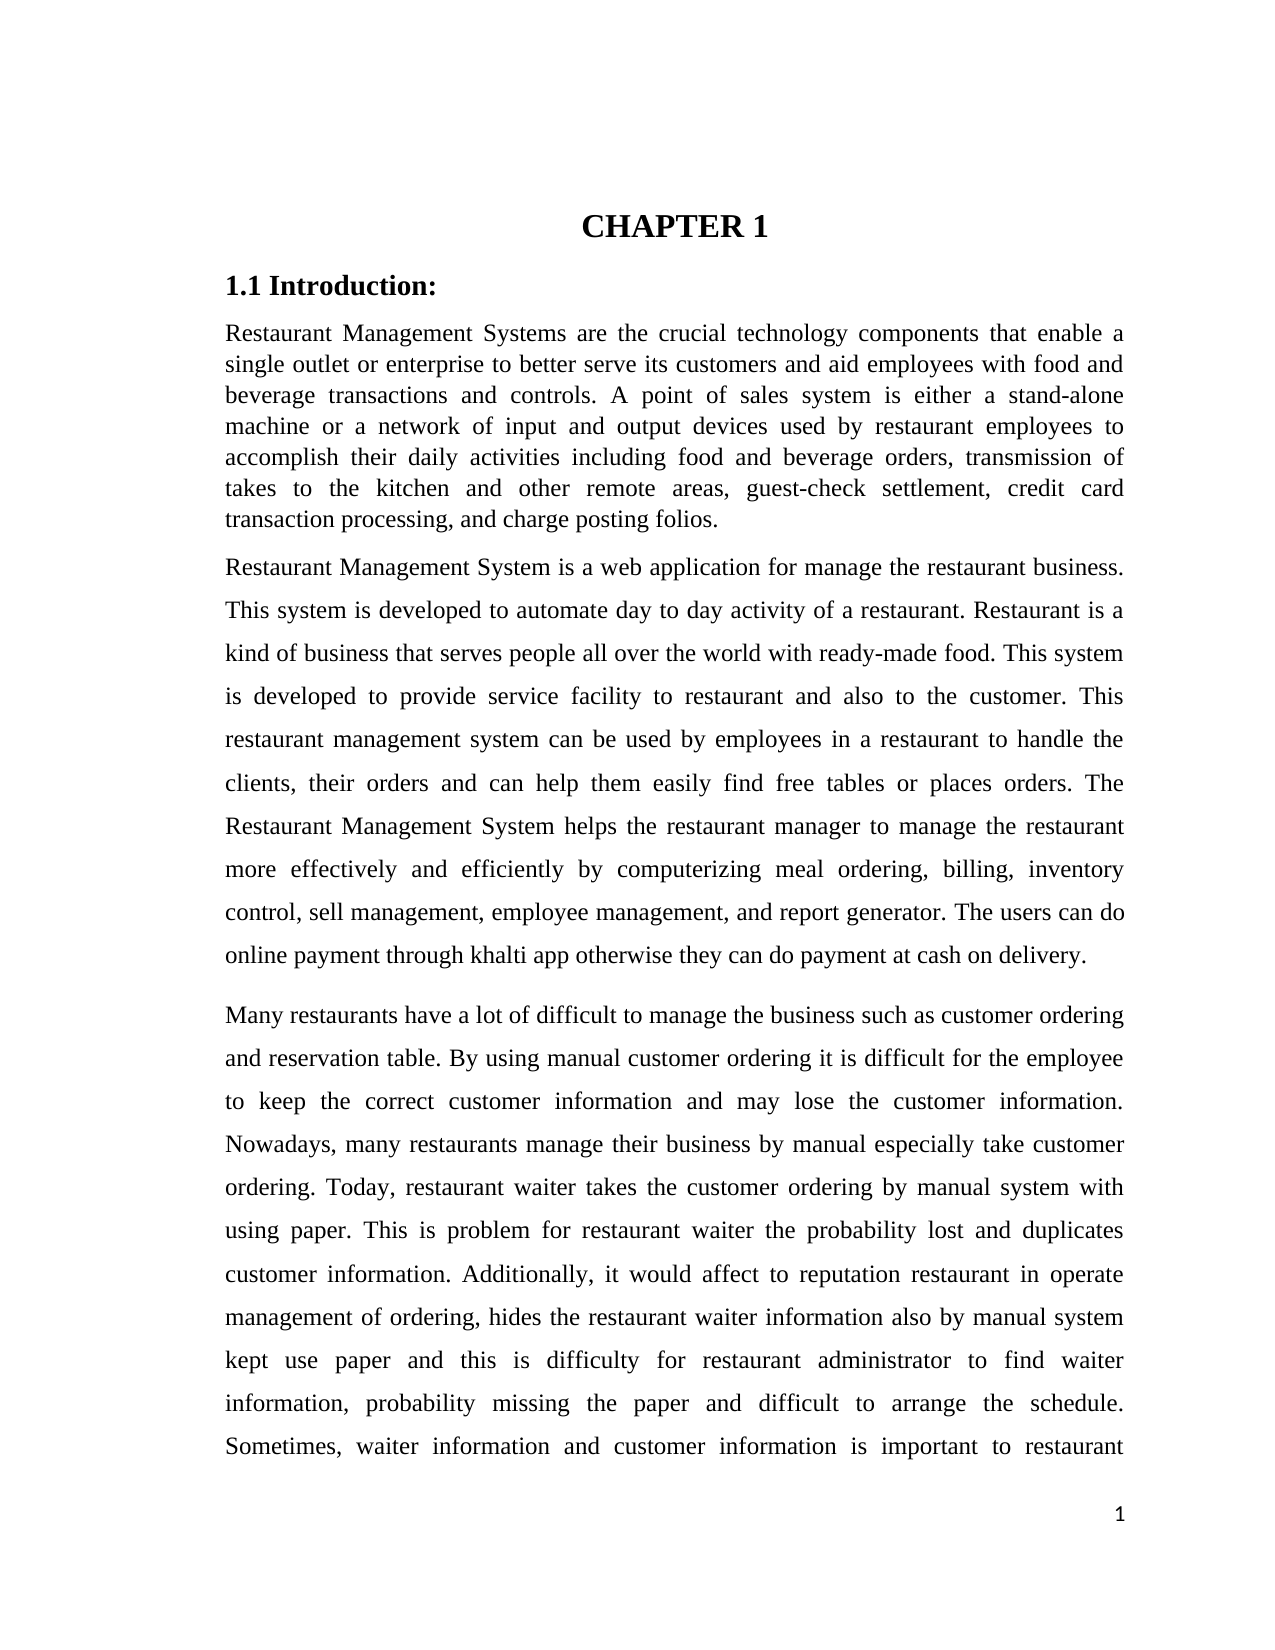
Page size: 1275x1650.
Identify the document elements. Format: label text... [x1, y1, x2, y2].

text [225, 1000, 1125, 1460]
subtitle CHAPTER 1 [225, 206, 1125, 244]
text Restaurant Management System is a web application for manage the restaurant business. This system is developed to automate day to day activity of a restaurant. Restaurant is a kind of business that serves people all over the world with ready-made food. This system is developed to provide service facility to restaurant and also to the customer. This restaurant management system can be used by employees in a restaurant to handle the clients, their orders and can help them easily find free tables or places orders. The Restaurant Management System helps the restaurant manager to manage the restaurant more effectively and efficiently by computerizing meal ordering, billing, inventory control, sell management, employee management, and report generator. The users can do online payment through khalti app otherwise they can do payment at cash on delivery. [225, 552, 1125, 969]
text Restaurant Management Systems are the crucial technology components that enable a single outlet or enterprise to better serve its customers and aid employees with food and beverage transactions and controls. A point of sales system is either a stand-alone machine or a network of input and output devices used by restaurant employees to accomplish their daily activities including food and beverage orders, transmission of takes to the kitchen and other remote areas, guest-check settlement, credit card transaction processing, and charge posting folios. [225, 318, 1125, 533]
subtitle Introduction: [225, 268, 1125, 301]
